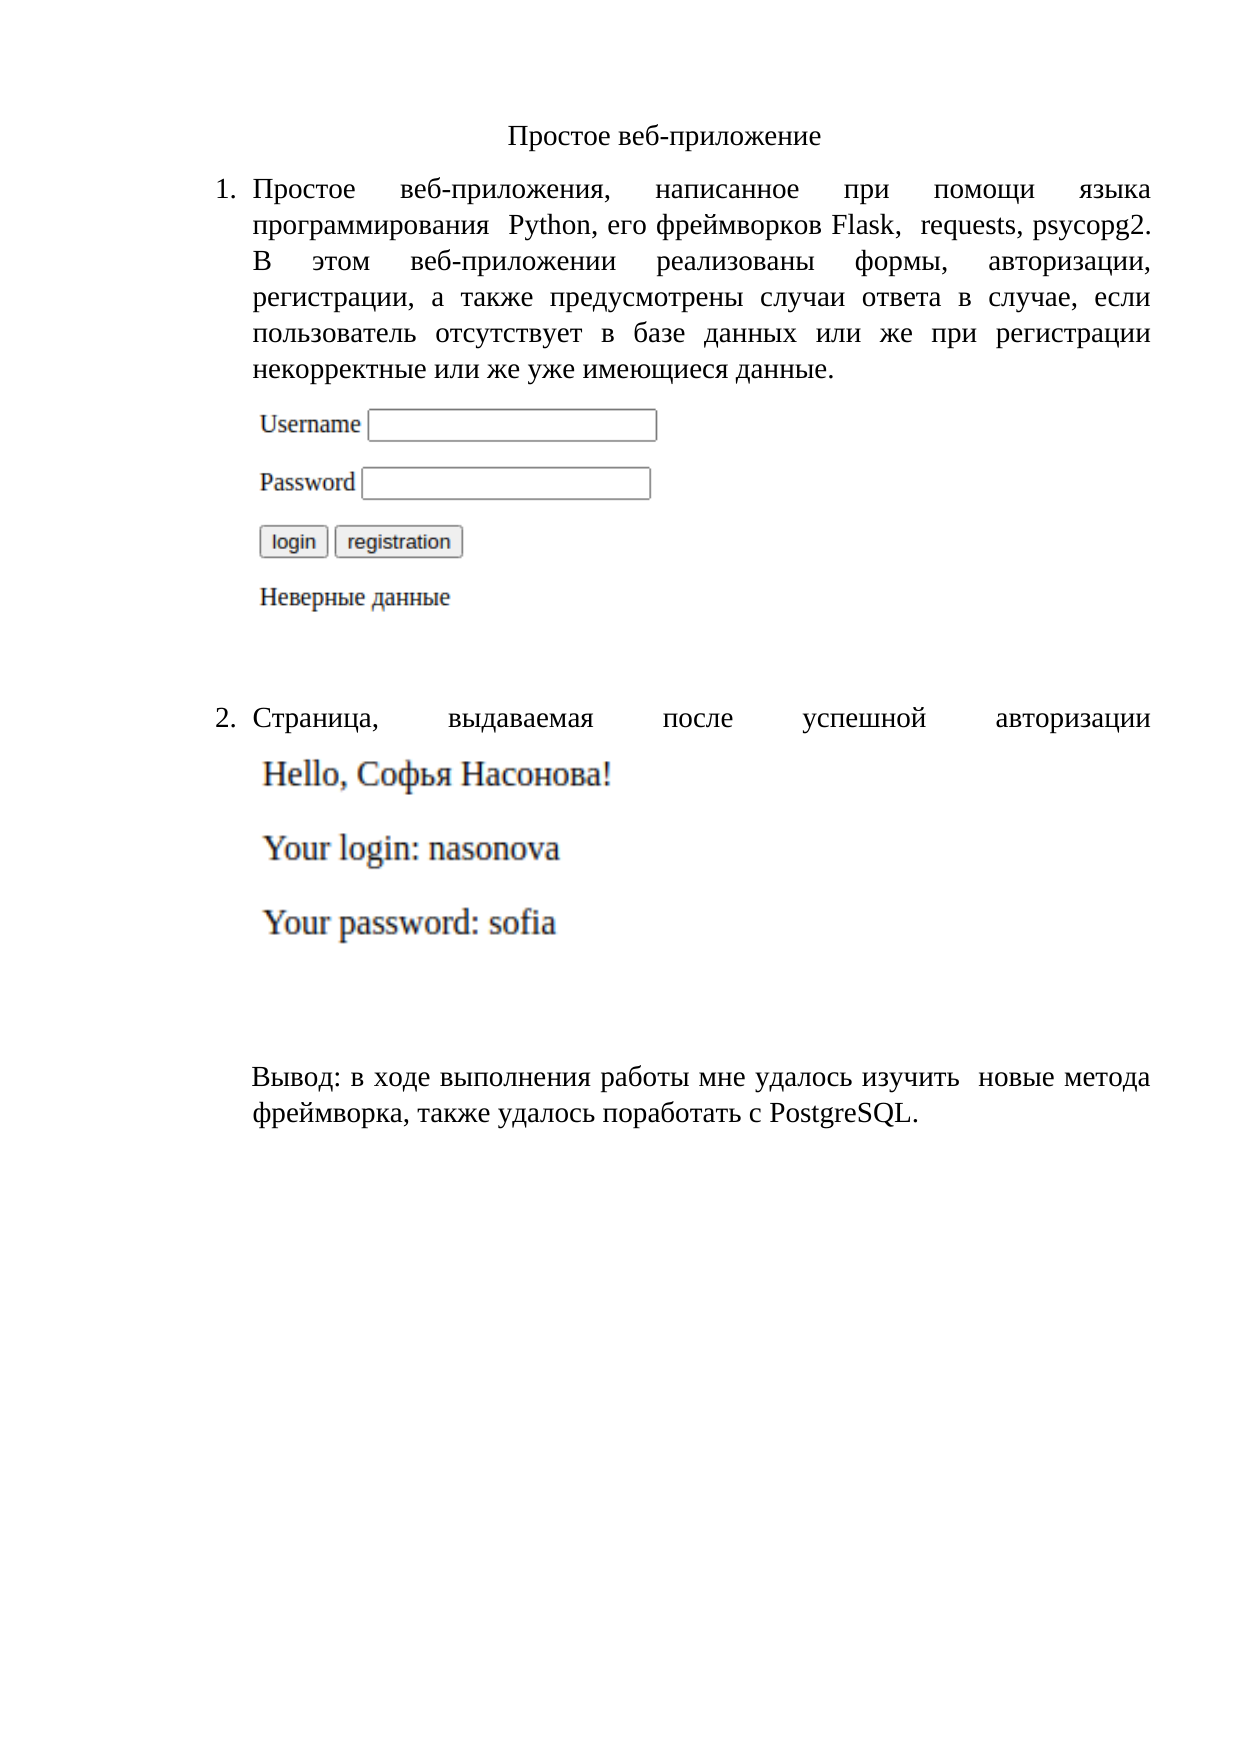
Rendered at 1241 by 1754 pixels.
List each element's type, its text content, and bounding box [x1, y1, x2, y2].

list Простое веб-приложения, написанное при помощи языка программирования Python, его фреймворков Flask, requests, psycopg2. В этом веб-приложении реализованы формы, авторизации, регистрации, а также предусмотрены случаи ответа в случае, если пользователь отсутствует в базе данных или же при регистрации некорректные или же уже имеющиеся данные. [215, 171, 1152, 385]
text Простое веб-приложение [177, 118, 1152, 152]
picture [252, 736, 669, 985]
list Вывод: в ходе выполнения работы мне удалось изучить новые метода фреймворка, также удалось поработать с PostgreSQL. [251, 1059, 1152, 1129]
picture [252, 387, 681, 626]
